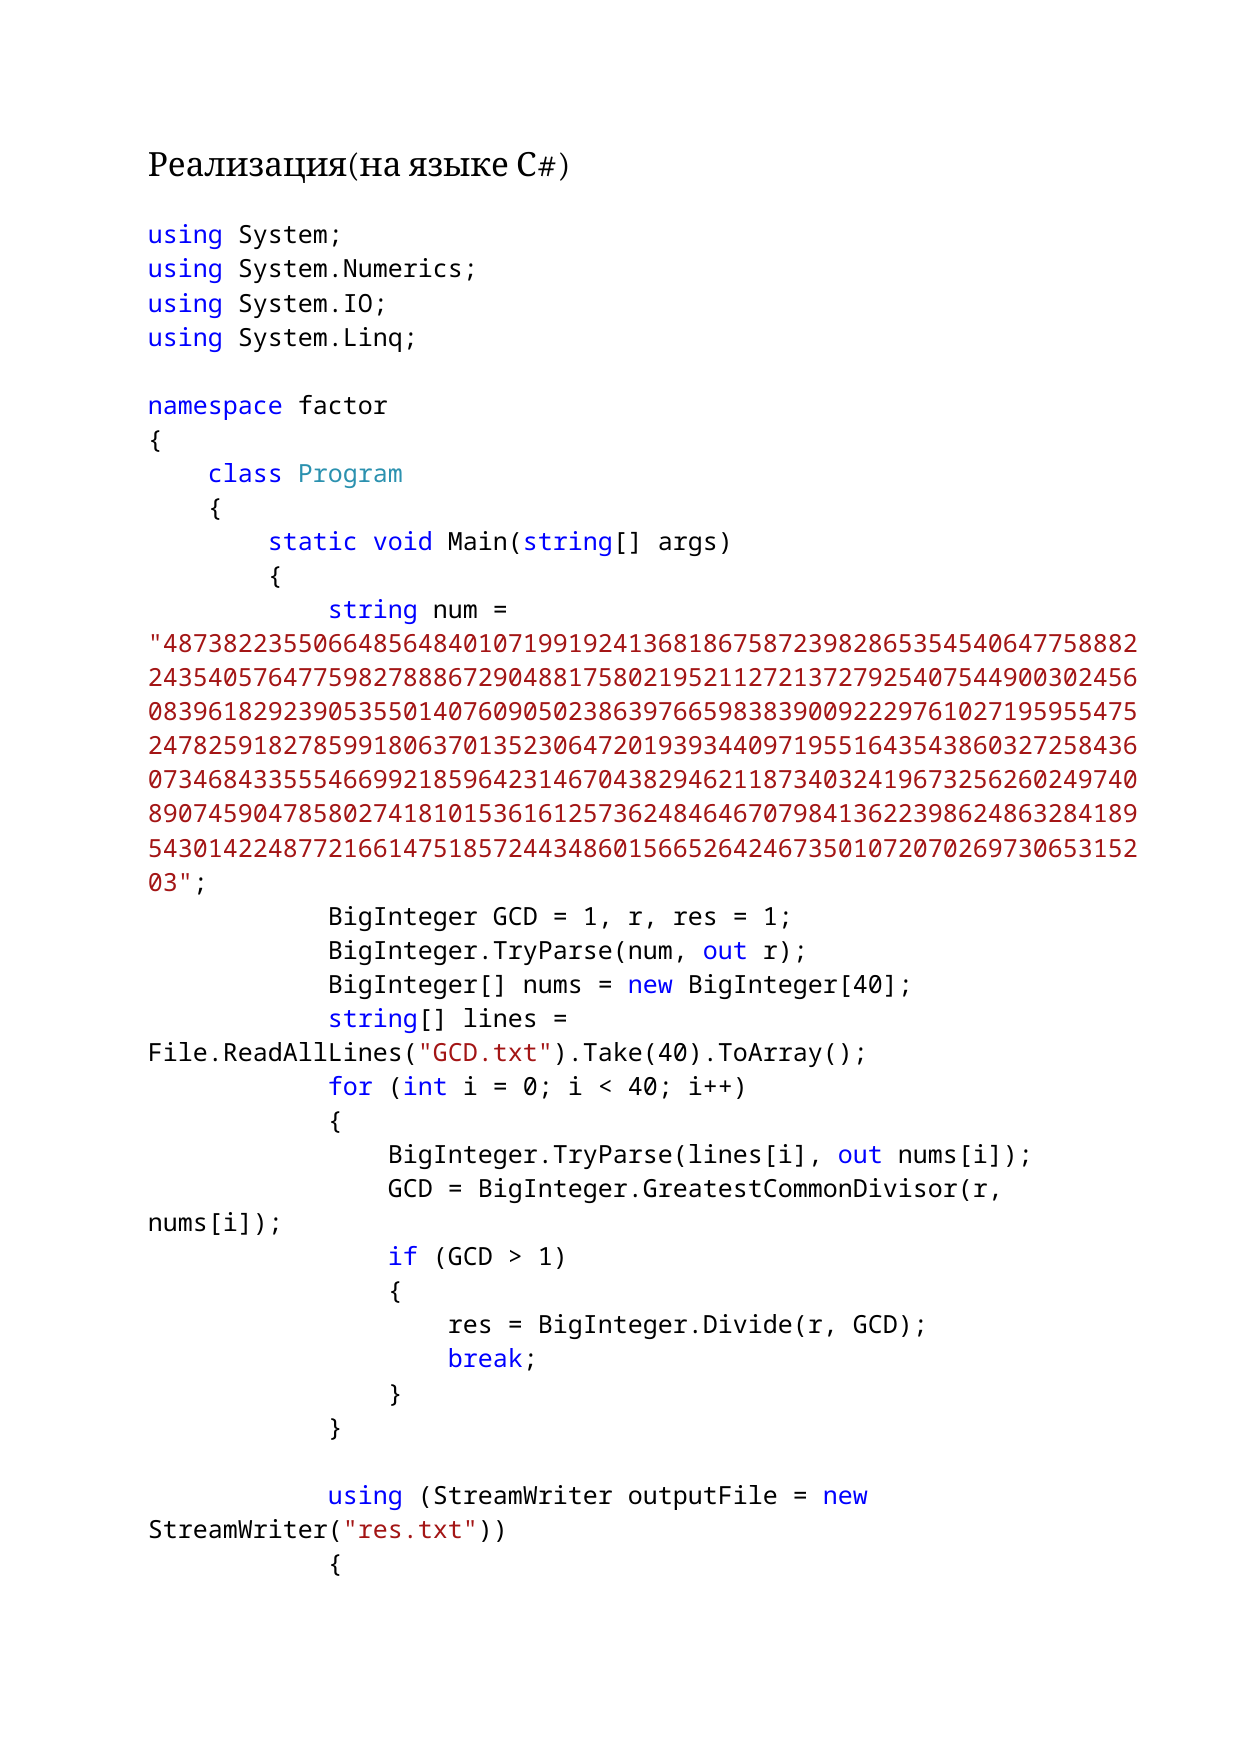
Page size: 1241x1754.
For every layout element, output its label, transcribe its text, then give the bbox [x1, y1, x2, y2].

text class Program [148, 456, 1146, 489]
text for (int i = 0; i < 40; i++) [148, 1069, 1146, 1103]
text { [148, 421, 1146, 456]
text { [148, 1546, 1146, 1579]
text break; [148, 1341, 1146, 1375]
text if (GCD > 1) [148, 1239, 1146, 1273]
text { [148, 489, 1146, 524]
text Реализация(на языке С#) [148, 150, 1146, 183]
text { [148, 1273, 1146, 1307]
text BigInteger.TryParse(lines[i], out nums[i]); [148, 1137, 1146, 1171]
text { [148, 558, 1146, 592]
text string[] lines = File.ReadAllLines("GCD.txt").Take(40).ToArray(); [148, 1001, 1146, 1069]
text using System; [148, 217, 1146, 251]
text using System.IO; [148, 285, 1146, 319]
text using (StreamWriter outputFile = new StreamWriter("res.txt")) [148, 1477, 1146, 1546]
text BigInteger[] nums = new BigInteger[40]; [148, 966, 1146, 1001]
text BigInteger GCD = 1, r, res = 1; [148, 898, 1146, 932]
text } [148, 1409, 1146, 1443]
text using System.Numerics; [148, 251, 1146, 285]
text BigInteger.TryParse(num, out r); [148, 932, 1146, 966]
text string num = "4873822355066485648401071991924136818675872398286535454064775888224354057647759827888672904881758021952112721372792540754490030245608396182923905355014076090502386397665983839009222976102719595547524782591827859918063701352306472019393440971955164354386032725843607346843355546699218596423146704382946211873403241967325626024974089074590478580274181015361612573624846467079841362239862486328418954301422487721661475185724434860156652642467350107207026973065315203"; [148, 592, 1146, 898]
text namespace factor [148, 387, 1146, 421]
text res = BigInteger.Divide(r, GCD); [148, 1307, 1146, 1341]
text } [148, 1375, 1146, 1409]
text GCD = BigInteger.GreatestCommonDivisor(r, nums[i]); [148, 1171, 1146, 1239]
text { [148, 1103, 1146, 1137]
text using System.Linq; [148, 319, 1146, 353]
text static void Main(string[] args) [148, 524, 1146, 558]
